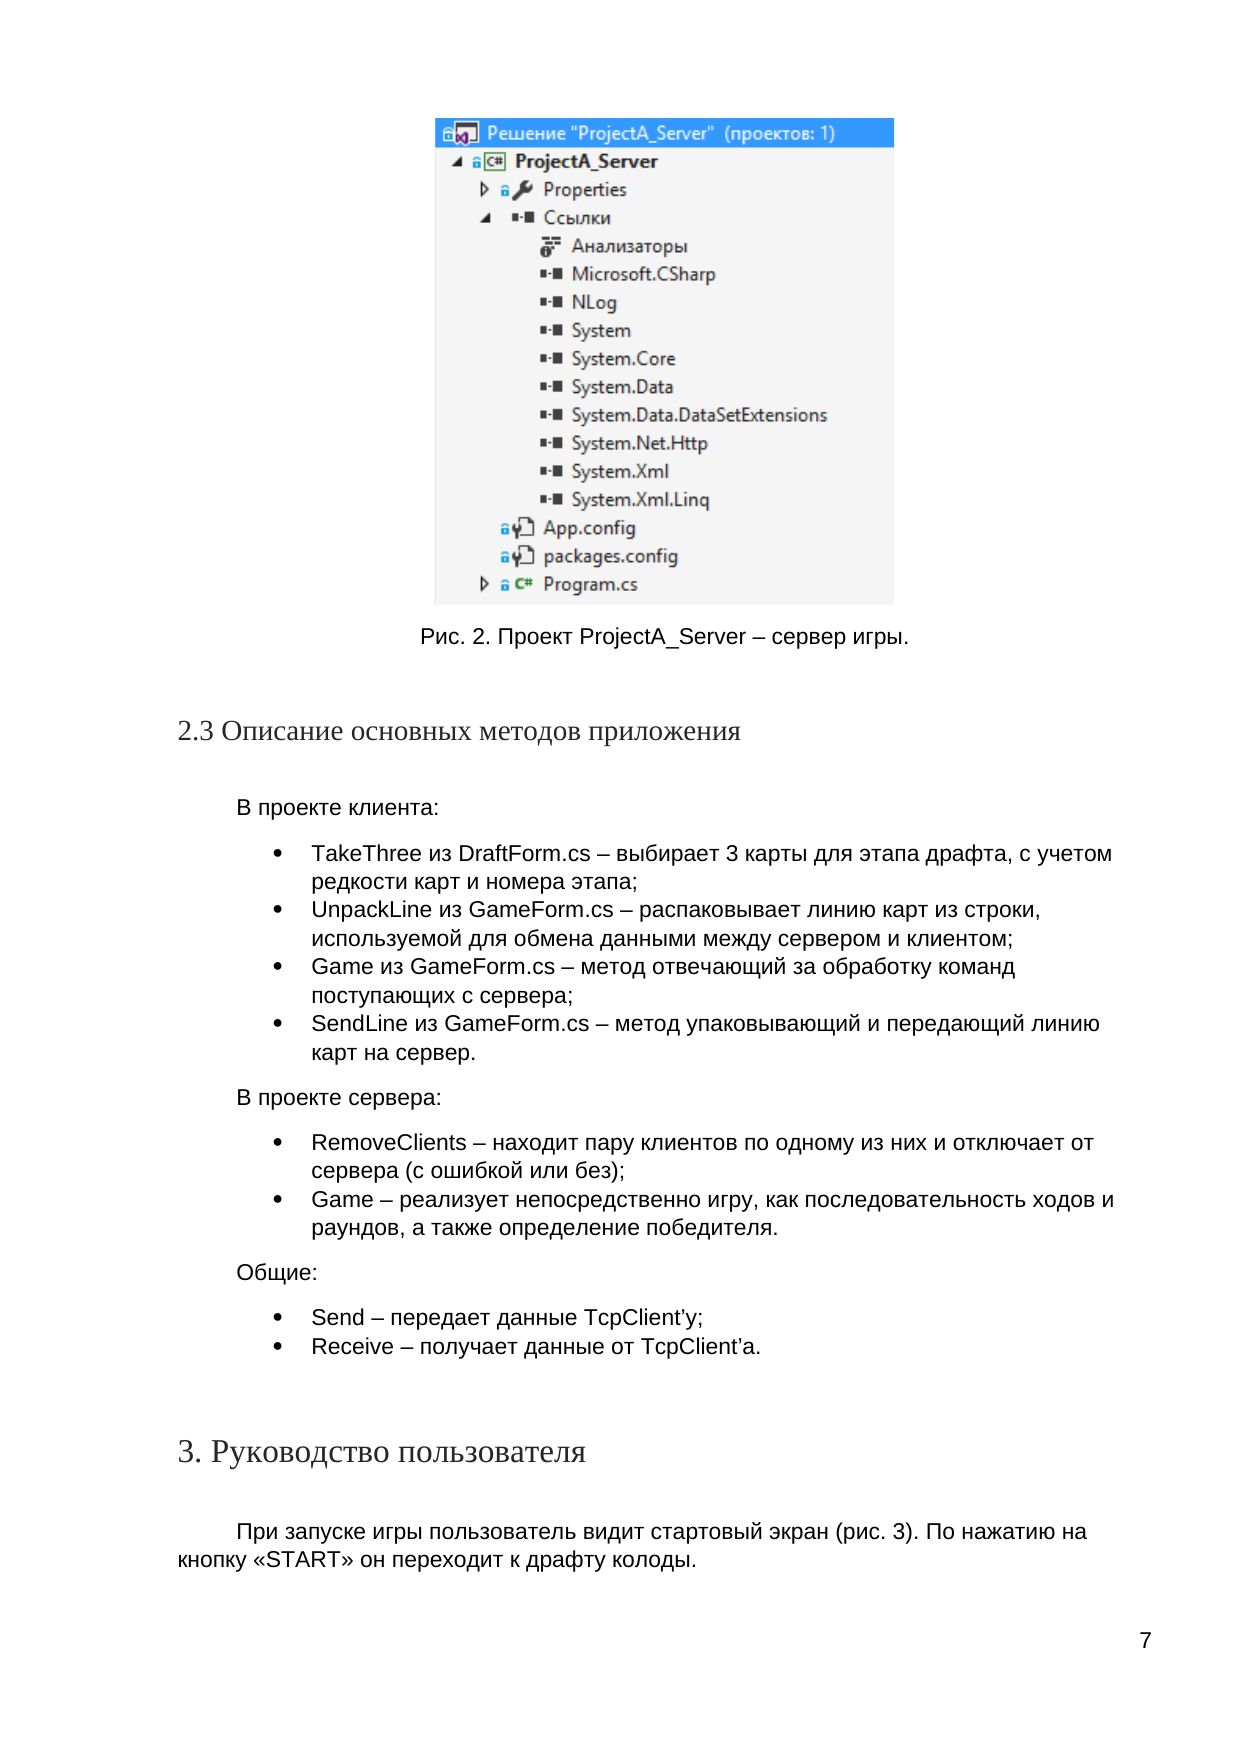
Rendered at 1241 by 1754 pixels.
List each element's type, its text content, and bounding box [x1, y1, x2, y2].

subtitle 2.3 Описание основных методов приложения [177, 713, 1152, 747]
list Receive – получает данные от TcpClient’а. [274, 1333, 1152, 1359]
subtitle 3. Руководство пользователя [177, 1431, 1152, 1469]
list Game из GameForm.cs – метод отвечающий за обработку команд поступающих с сервера; [274, 953, 1152, 1008]
picture [434, 118, 895, 605]
list Game – реализует непосредственно игру, как последовательность ходов и раундов, а также определение победителя. [274, 1186, 1152, 1240]
text Общие: [177, 1259, 1152, 1286]
text При запуске игры пользователь видит стартовый экран (рис. 3). По нажатию на кнопку «START» он переходит к драфту колоды. [177, 1518, 1152, 1572]
list SendLine из GameForm.cs – метод упаковывающий и передающий линию карт на сервер. [274, 1010, 1152, 1065]
list Send – передает данные TcpClient’у; [274, 1304, 1152, 1331]
text В проекте клиента: [177, 794, 1152, 821]
text В проекте сервера: [177, 1084, 1152, 1110]
list RemoveClients – находит пару клиентов по одному из них и отключает от сервера (с ошибкой или без); [274, 1129, 1152, 1183]
list UnpackLine из GameForm.cs – распаковывает линию карт из строки, используемой для обмена данными между сервером и клиентом; [274, 896, 1152, 951]
list TakeThree из DraftForm.cs – выбирает 3 карты для этапа драфта, с учетом редкости карт и номера этапа; [274, 839, 1152, 894]
text Рис. 2. Проект ProjectA_Server – сервер игры. [177, 623, 1152, 649]
